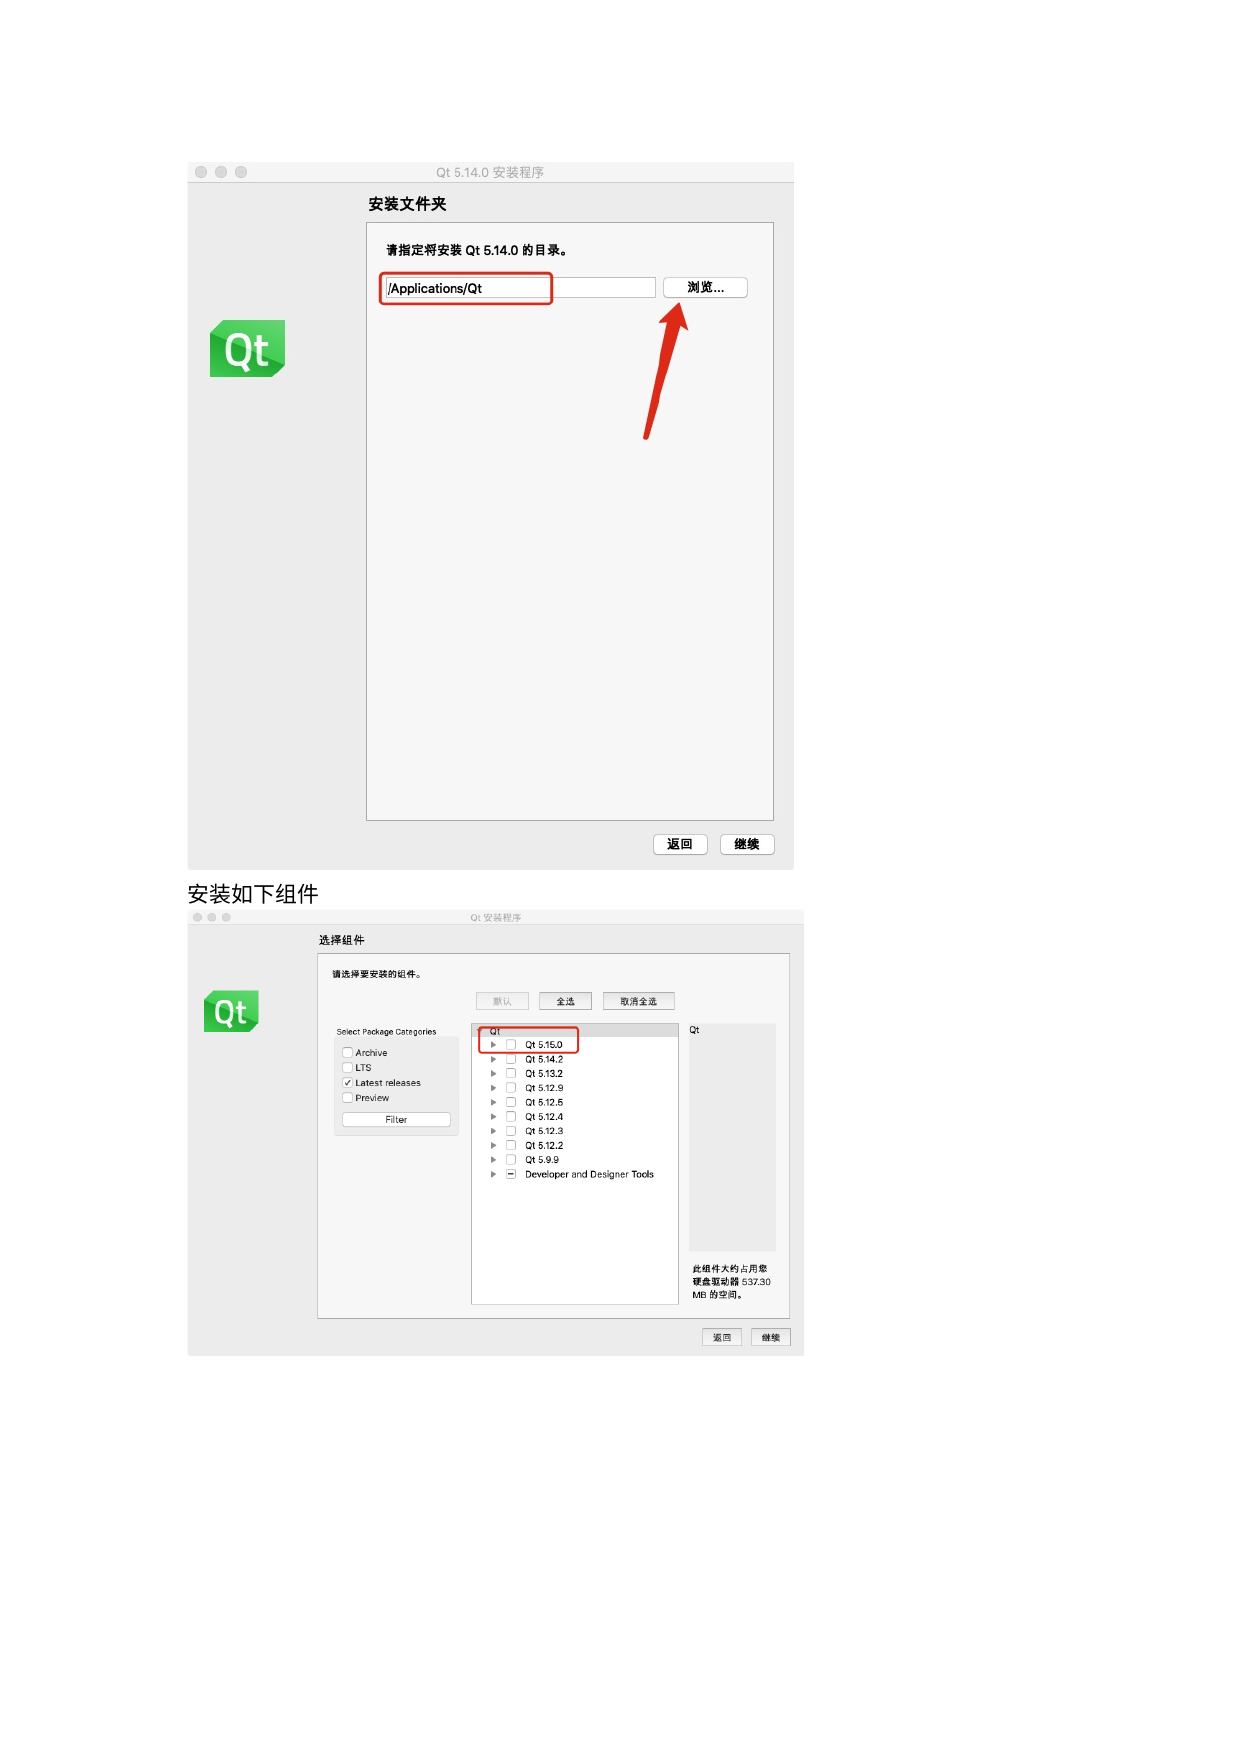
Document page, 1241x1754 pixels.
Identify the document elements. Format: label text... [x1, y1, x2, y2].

picture [187, 909, 805, 1356]
picture [187, 162, 794, 870]
text 安装如下组件 [187, 877, 1053, 909]
